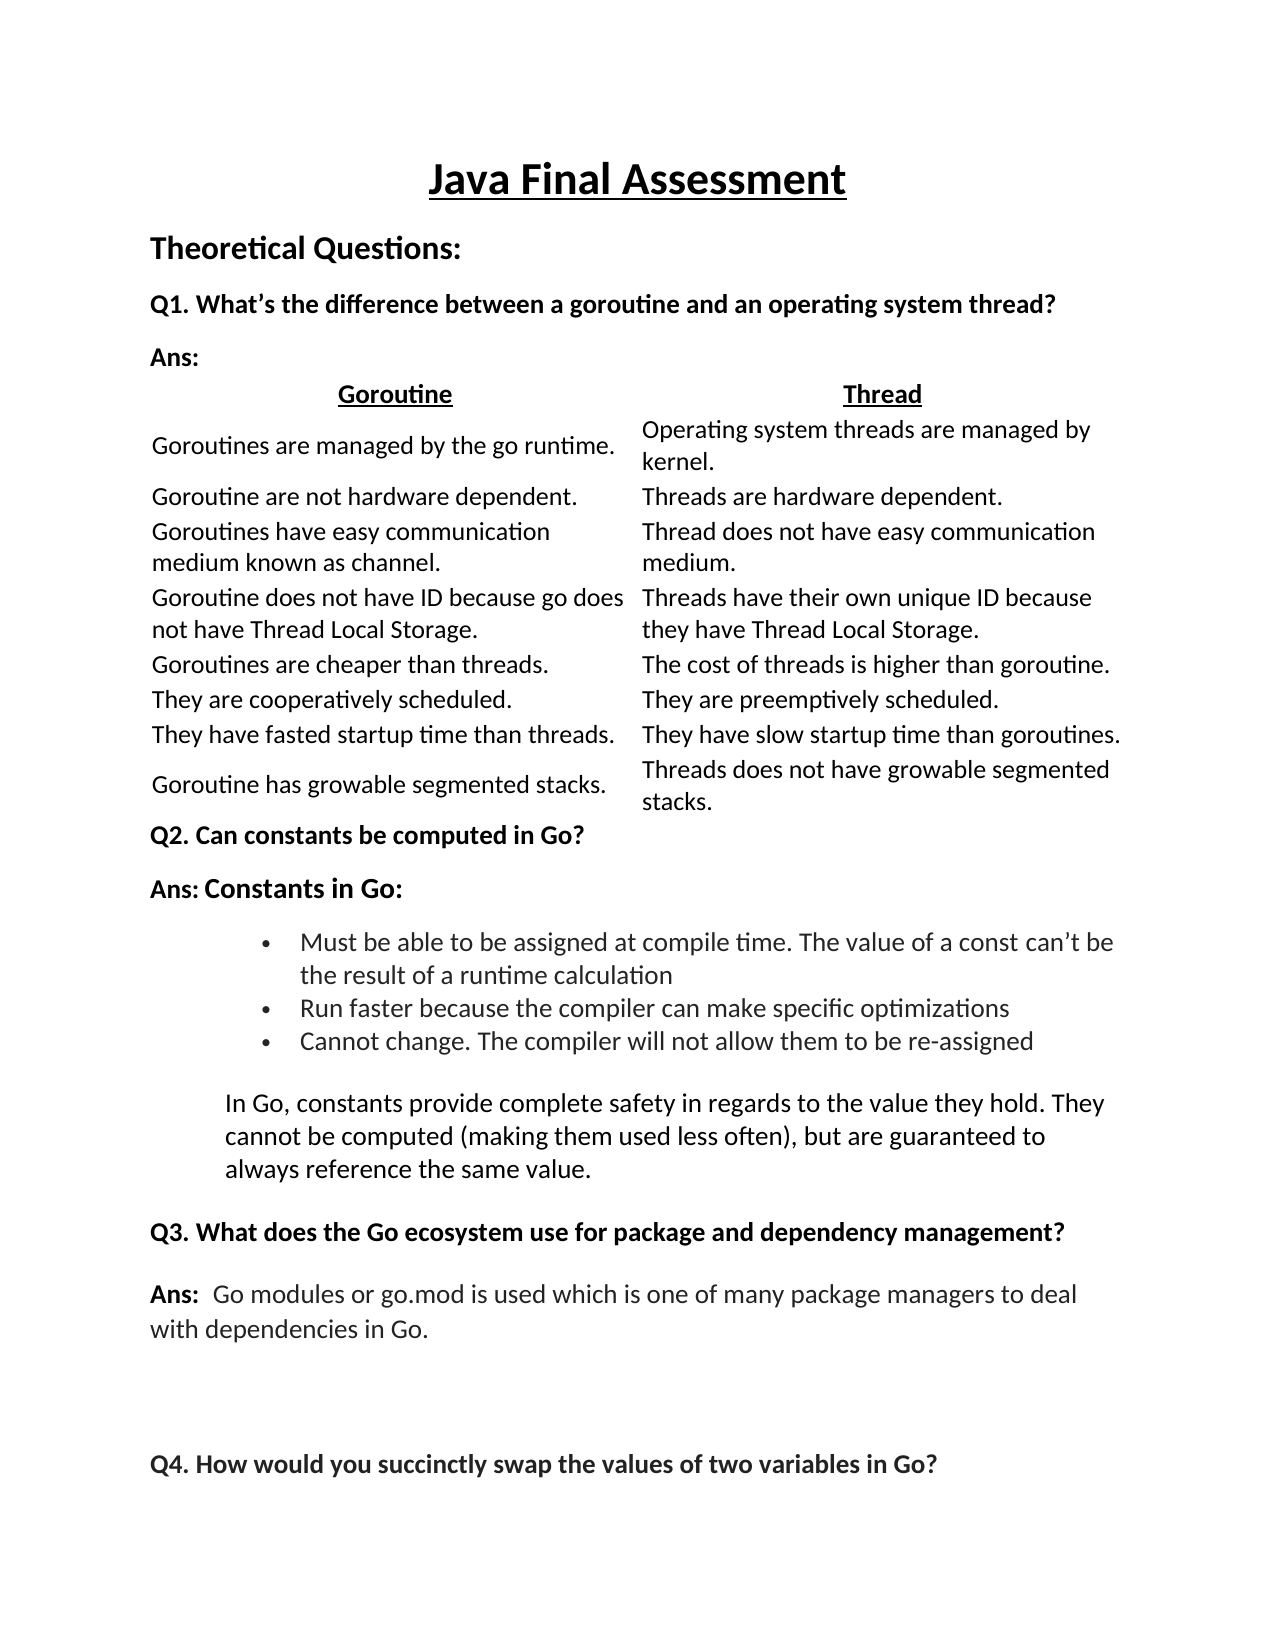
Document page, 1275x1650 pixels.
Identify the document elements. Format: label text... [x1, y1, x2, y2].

text Theoretical Questions: [150, 227, 1125, 268]
table_cell Goroutines are managed by the go runtime. [150, 412, 640, 478]
text Ans: Constants in Go: [150, 870, 1125, 906]
table_cell They are preemptively scheduled. [640, 681, 1125, 716]
table_cell Threads does not have growable segmented stacks. [640, 751, 1125, 818]
table_cell Goroutine are not hardware dependent. [150, 478, 640, 513]
table_cell Threads have their own unique ID because they have Thread Local Storage. [640, 580, 1125, 647]
table_cell Goroutines are cheaper than threads. [150, 647, 640, 681]
text Q2. Can constants be computed in Go? [150, 818, 1125, 851]
table_cell They have slow startup time than goroutines. [640, 716, 1125, 751]
table_cell Goroutine has growable segmented stacks. [150, 751, 640, 818]
table_cell They are cooperatively scheduled. [150, 681, 640, 716]
list In Go, constants provide complete safety in regards to the value they hold. They cannot be computed (making them used less often), but are guaranteed to always reference the same value. [225, 1087, 1125, 1186]
text Ans: Go modules or go.mod is used which is one of many package managers to deal with dependencies in Go. [150, 1277, 1125, 1376]
table_cell Threads are hardware dependent. [640, 478, 1125, 513]
table_cell Thread does not have easy communication medium. [640, 513, 1125, 580]
table_cell Goroutine does not have ID because go does not have Thread Local Storage. [150, 580, 640, 647]
table_cell They have fasted startup time than threads. [150, 716, 640, 751]
list Must be able to be assigned at compile time. The value of a const can’t be the result of a runtime calculation [262, 925, 1125, 991]
list Cannot change. The compiler will not allow them to be re-assigned [262, 1024, 1125, 1057]
text Ans: [150, 340, 1125, 373]
table_cell Operating system threads are managed by kernel. [640, 412, 1125, 478]
list Run faster because the compiler can make specific optimizations [262, 991, 1125, 1024]
text Java Final Assessment [150, 150, 1125, 206]
text Q1. What’s the difference between a goroutine and an operating system thread? [150, 288, 1125, 321]
table_header Goroutine [150, 376, 640, 412]
table_cell Goroutines have easy communication medium known as channel. [150, 513, 640, 580]
table_header Thread [640, 376, 1125, 412]
text Q3. What does the Go ecosystem use for package and dependency management? [150, 1215, 1125, 1248]
table_cell The cost of threads is higher than goroutine. [640, 647, 1125, 681]
text Q4. How would you succinctly swap the values of two variables in Go? [150, 1447, 1125, 1480]
